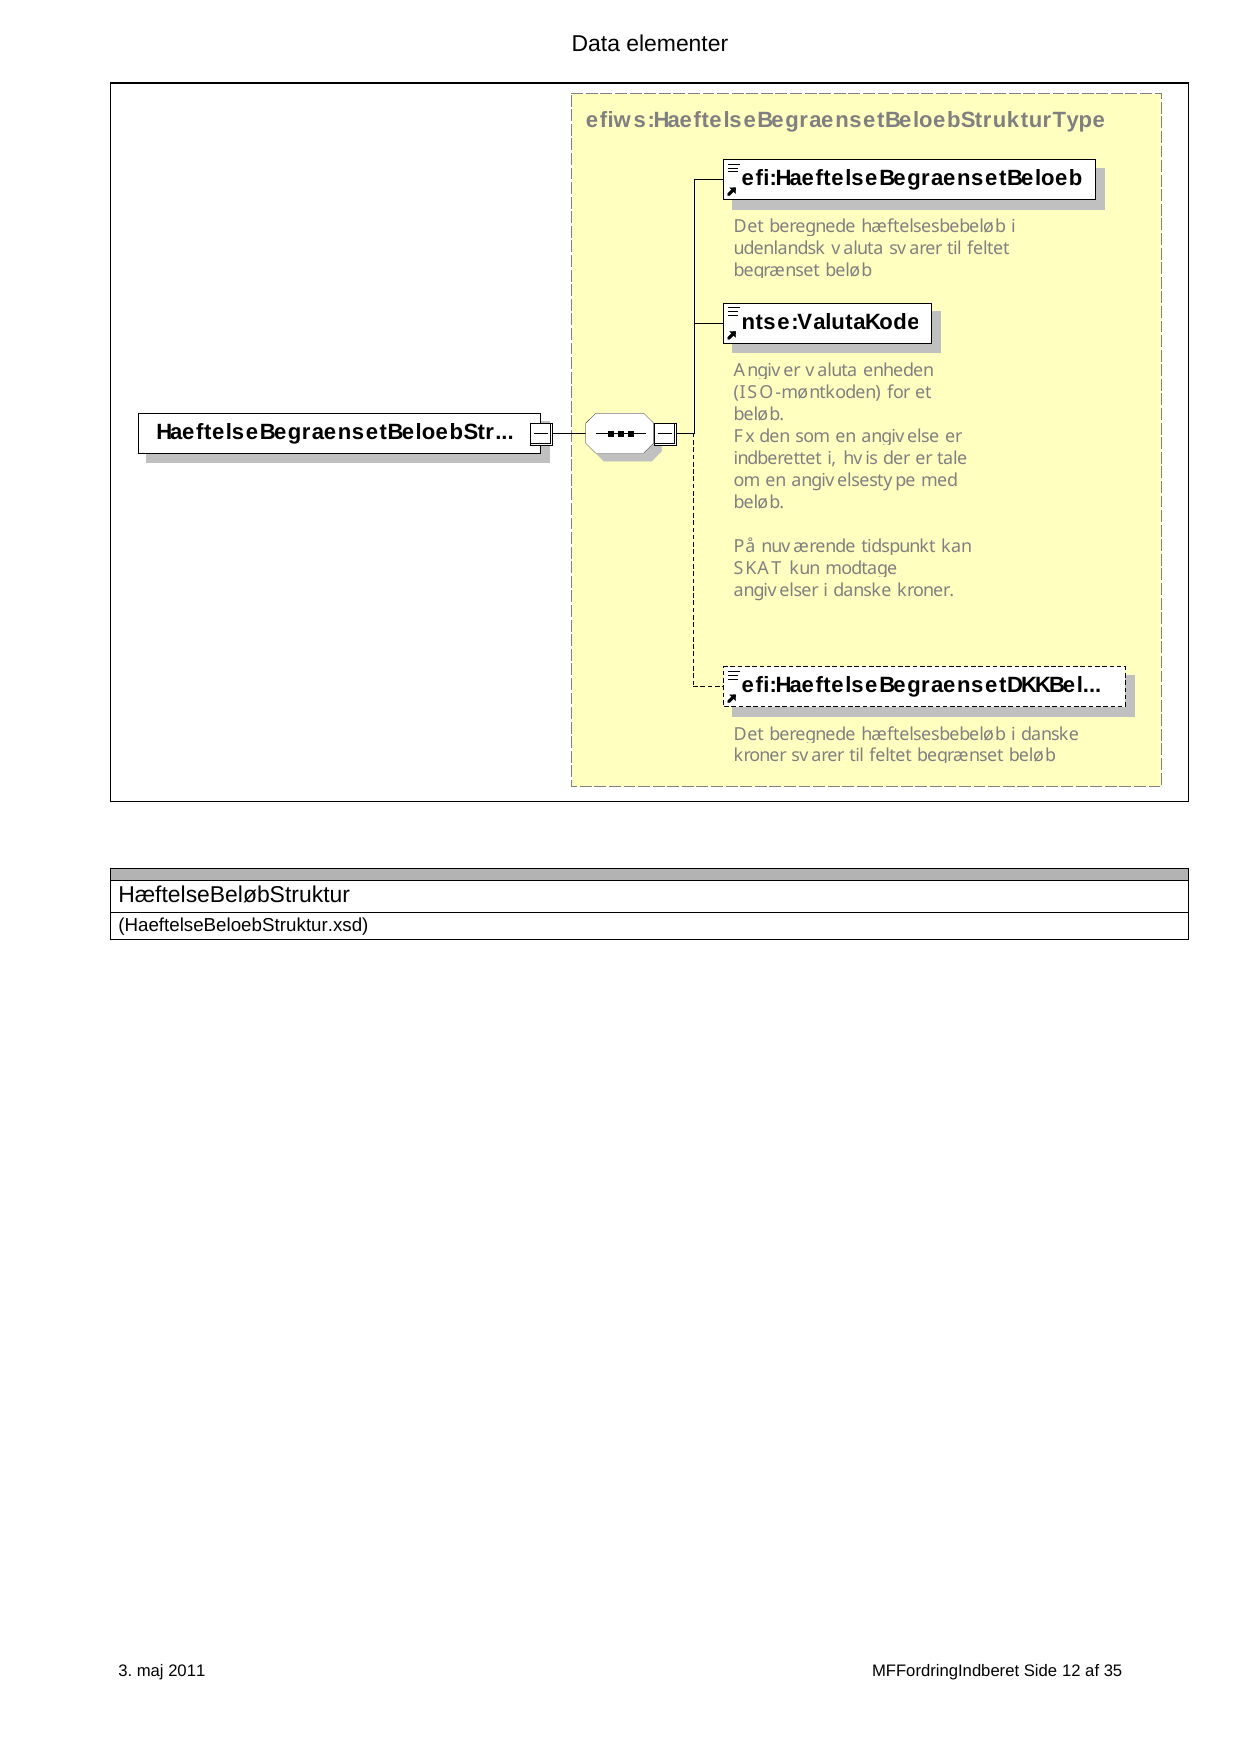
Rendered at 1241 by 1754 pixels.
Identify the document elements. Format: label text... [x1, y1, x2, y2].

table_header [111, 869, 1188, 880]
table_cell HæftelseBeløbStruktur [111, 881, 1188, 912]
table_cell (HaeftelseBeloebStruktur.xsd) [111, 913, 1188, 939]
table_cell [111, 84, 1188, 801]
